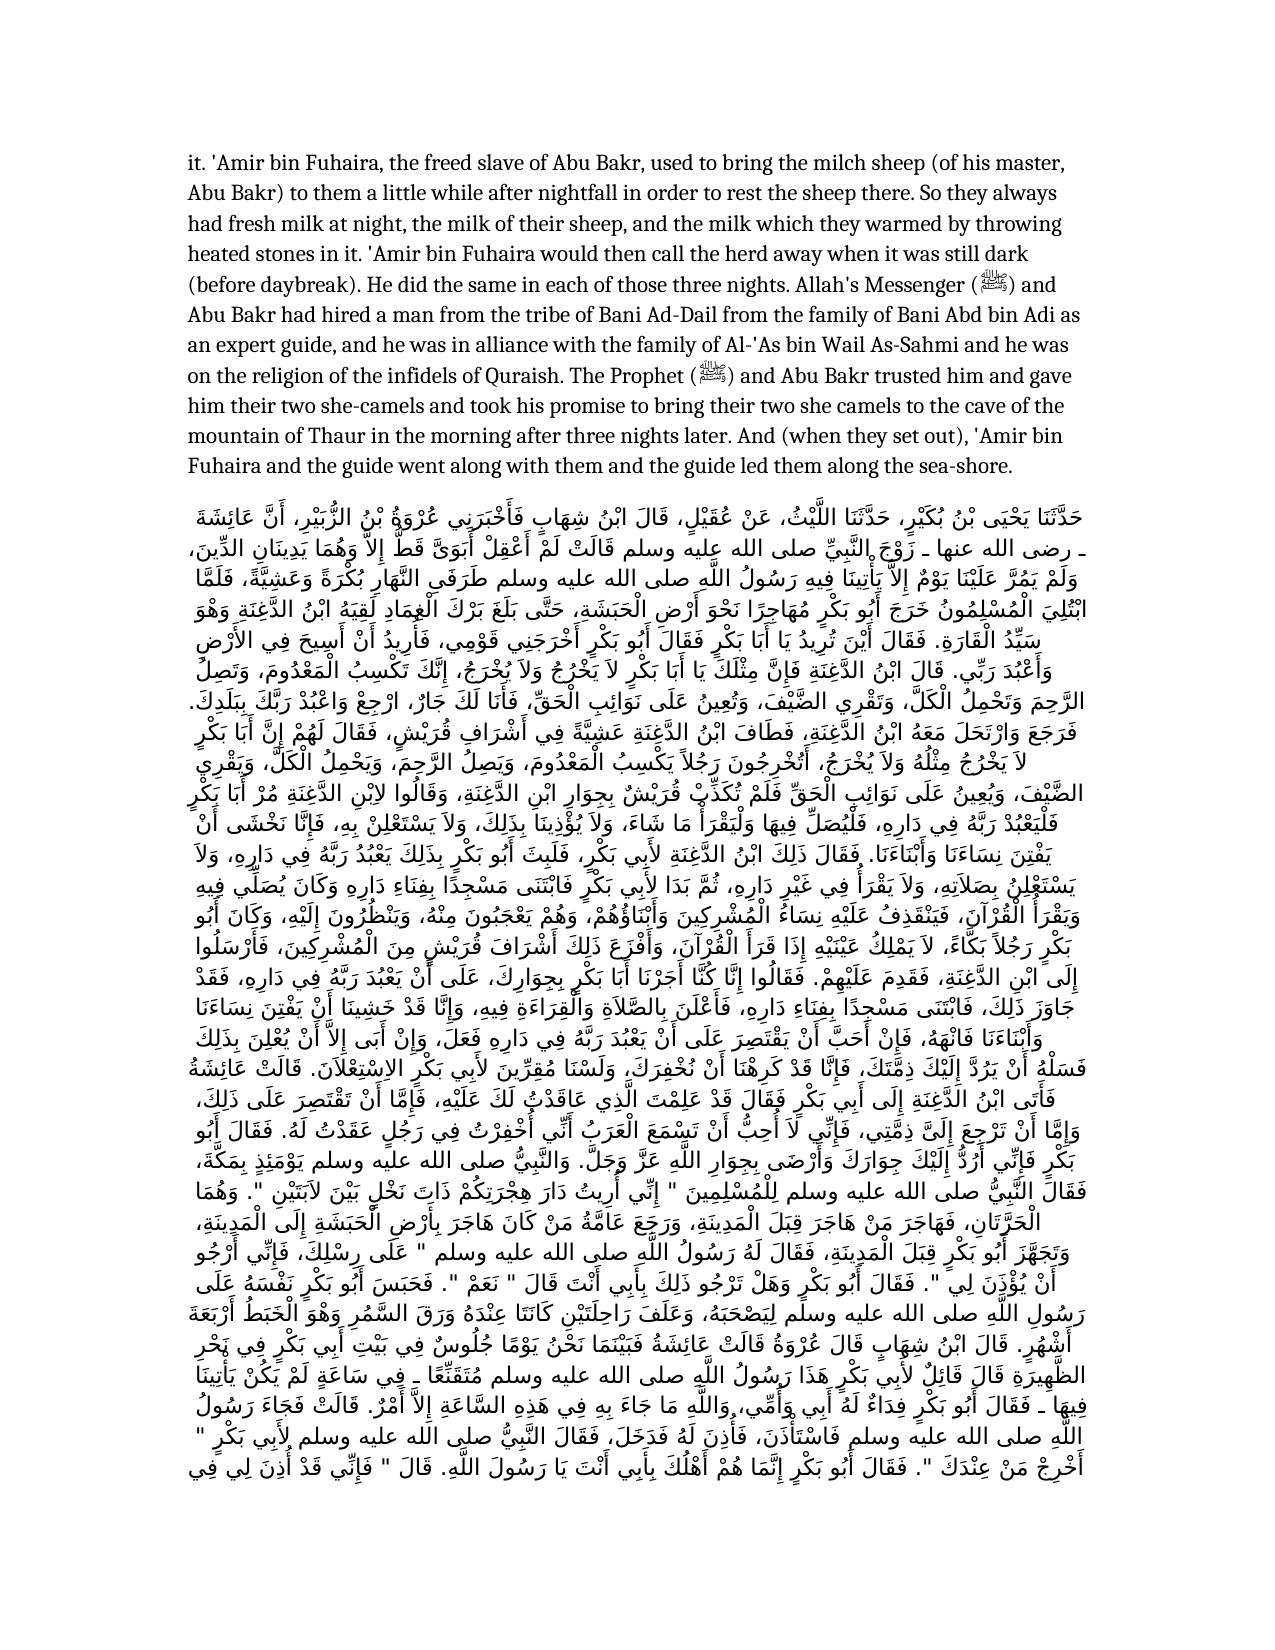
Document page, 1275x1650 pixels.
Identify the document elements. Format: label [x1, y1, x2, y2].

text [187, 504, 1087, 1480]
text [187, 150, 1087, 480]
